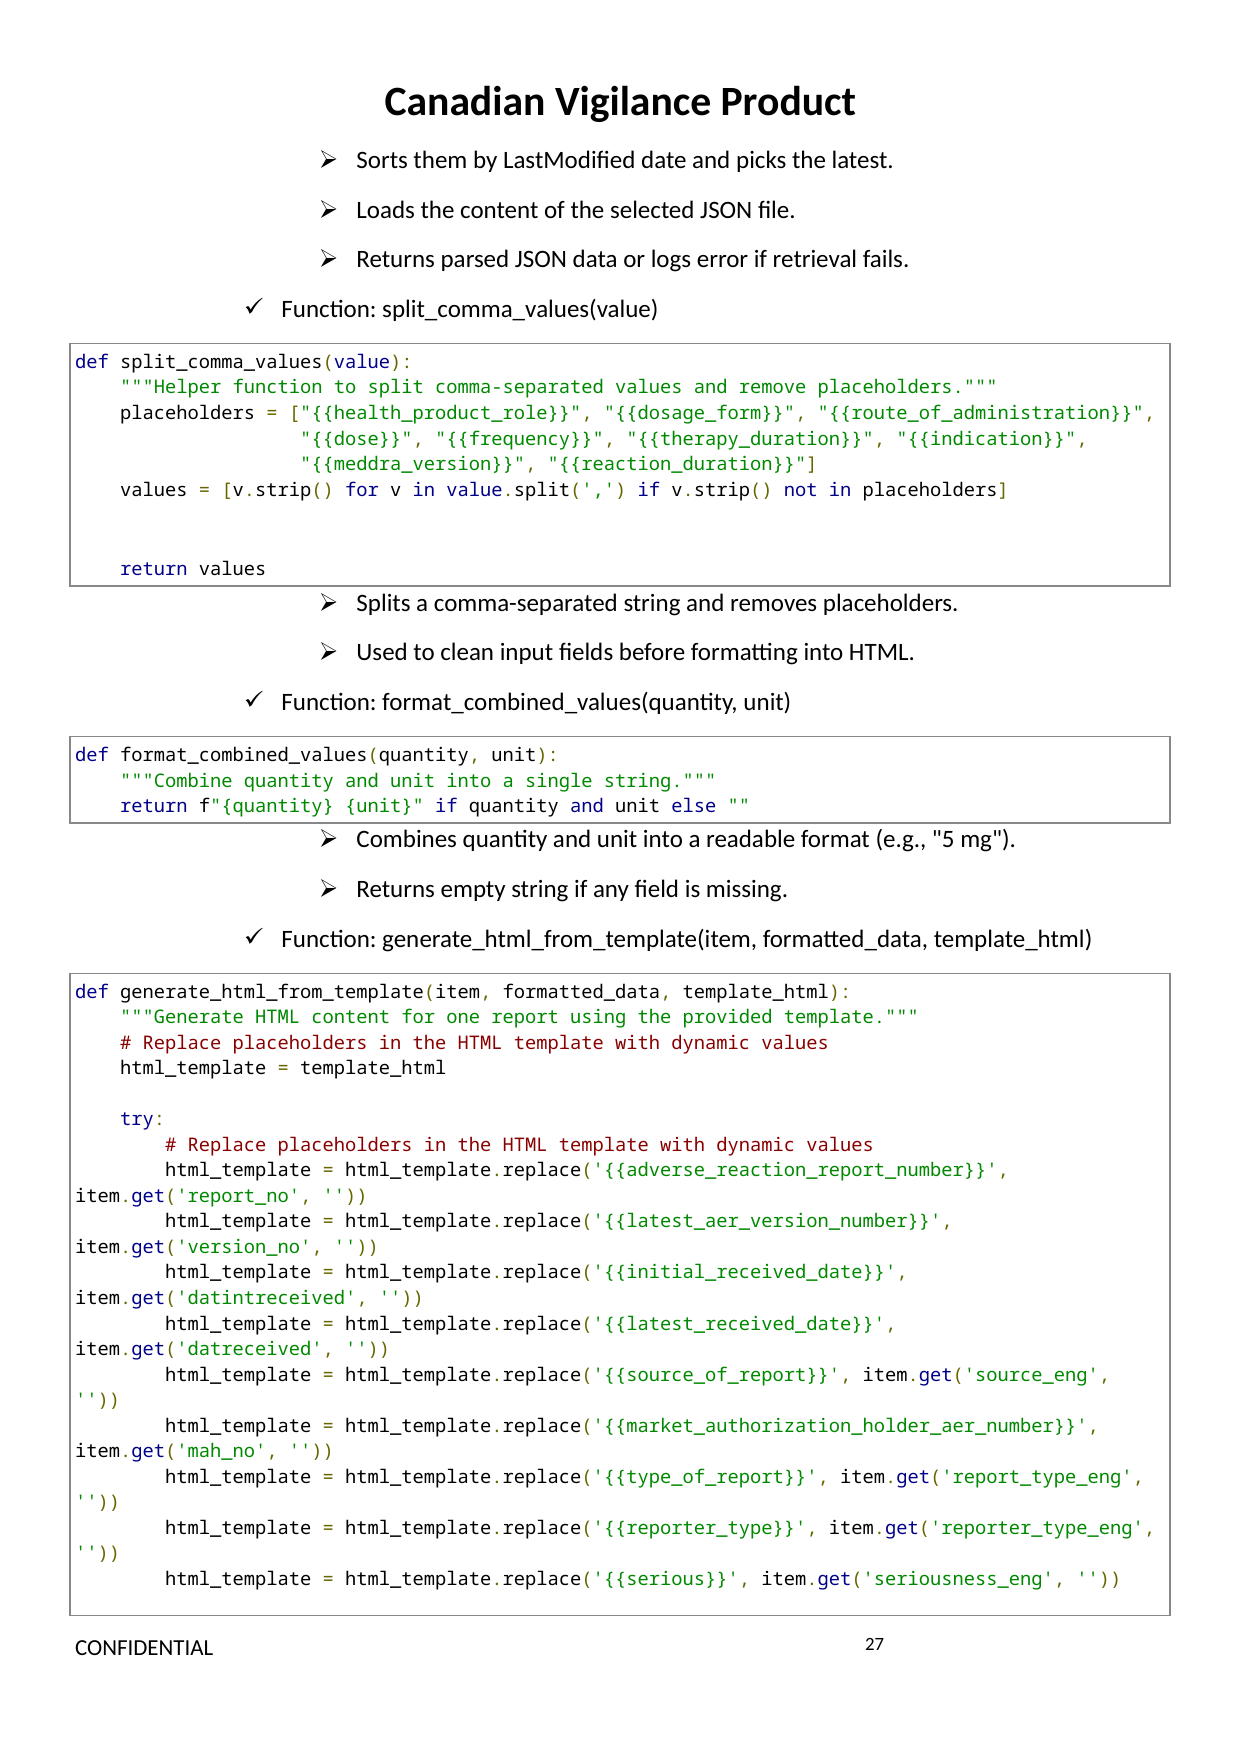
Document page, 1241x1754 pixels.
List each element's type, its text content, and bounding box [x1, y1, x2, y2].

text # Replace placeholders in the HTML template with dynamic values [75, 1029, 1165, 1055]
text html_template = html_template.replace('{{latest_aer_version_number}}', item.get('version_no', '')) [75, 1208, 1165, 1259]
list Returns parsed JSON data or logs error if retrieval fails. [319, 243, 1165, 274]
text def format_combined_values(quantity, unit): [71, 737, 1169, 767]
text html_template = html_template.replace('{{latest_received_date}}', item.get('datreceived', '')) [75, 1310, 1165, 1361]
text html_template = html_template.replace('{{type_of_report}}', item.get('report_type_eng', '')) [75, 1463, 1165, 1514]
text """Generate HTML content for one report using the provided template.""" [75, 1004, 1165, 1029]
text """Helper function to split comma-separated values and remove placeholders.""" [75, 374, 1165, 399]
text def split_comma_values(value): [71, 344, 1169, 374]
text return f"{quantity} {unit}" if quantity and unit else "" [71, 787, 1169, 822]
text html_template = html_template.replace('{{reporter_type}}', item.get('reporter_type_eng', '')) [75, 1514, 1165, 1565]
list Function: generate_html_from_template(item, formatted_data, template_html) [244, 923, 1165, 953]
text html_template = html_template.replace('{{initial_received_date}}', item.get('datintreceived', '')) [75, 1259, 1165, 1310]
text html_template = html_template.replace('{{source_of_report}}', item.get('source_eng', '')) [75, 1361, 1165, 1412]
text try: [75, 1106, 1165, 1131]
text html_template = template_html [75, 1055, 1165, 1080]
text html_template = html_template.replace('{{serious}}', item.get('seriousness_eng', '')) [75, 1565, 1165, 1591]
list Function: split_comma_values(value) [244, 293, 1165, 323]
text # Replace placeholders in the HTML template with dynamic values [75, 1131, 1165, 1157]
text html_template = html_template.replace('{{market_authorization_holder_aer_number}}', item.get('mah_no', '')) [75, 1412, 1165, 1463]
text values = [v.strip() for v in value.split(',') if v.strip() not in placeholders] [75, 476, 1165, 501]
list Function: format_combined_values(quantity, unit) [244, 686, 1165, 717]
list Loads the content of the selected JSON file. [319, 194, 1165, 224]
list Combines quantity and unit into a readable format (e.g., "5 mg"). [319, 824, 1165, 854]
list Sorts them by LastModified date and picks the latest. [319, 144, 1165, 175]
text placeholders = ["{{health_product_role}}", "{{dosage_form}}", "{{route_of_administration}}", [75, 399, 1165, 425]
text html_template = html_template.replace('{{adverse_reaction_report_number}}', item.get('report_no', '')) [75, 1157, 1165, 1208]
text """Combine quantity and unit into a single string.""" [75, 767, 1165, 787]
text "{{dose}}", "{{frequency}}", "{{therapy_duration}}", "{{indication}}", [75, 425, 1165, 450]
text "{{meddra_version}}", "{{reaction_duration}}"] [75, 450, 1165, 476]
text return values [71, 550, 1169, 585]
list Used to clean input fields before formatting into HTML. [319, 636, 1165, 667]
list Splits a comma-separated string and removes placeholders. [319, 587, 1165, 617]
text def generate_html_from_template(item, formatted_data, template_html): [71, 974, 1169, 1004]
list Returns empty string if any field is missing. [319, 873, 1165, 904]
